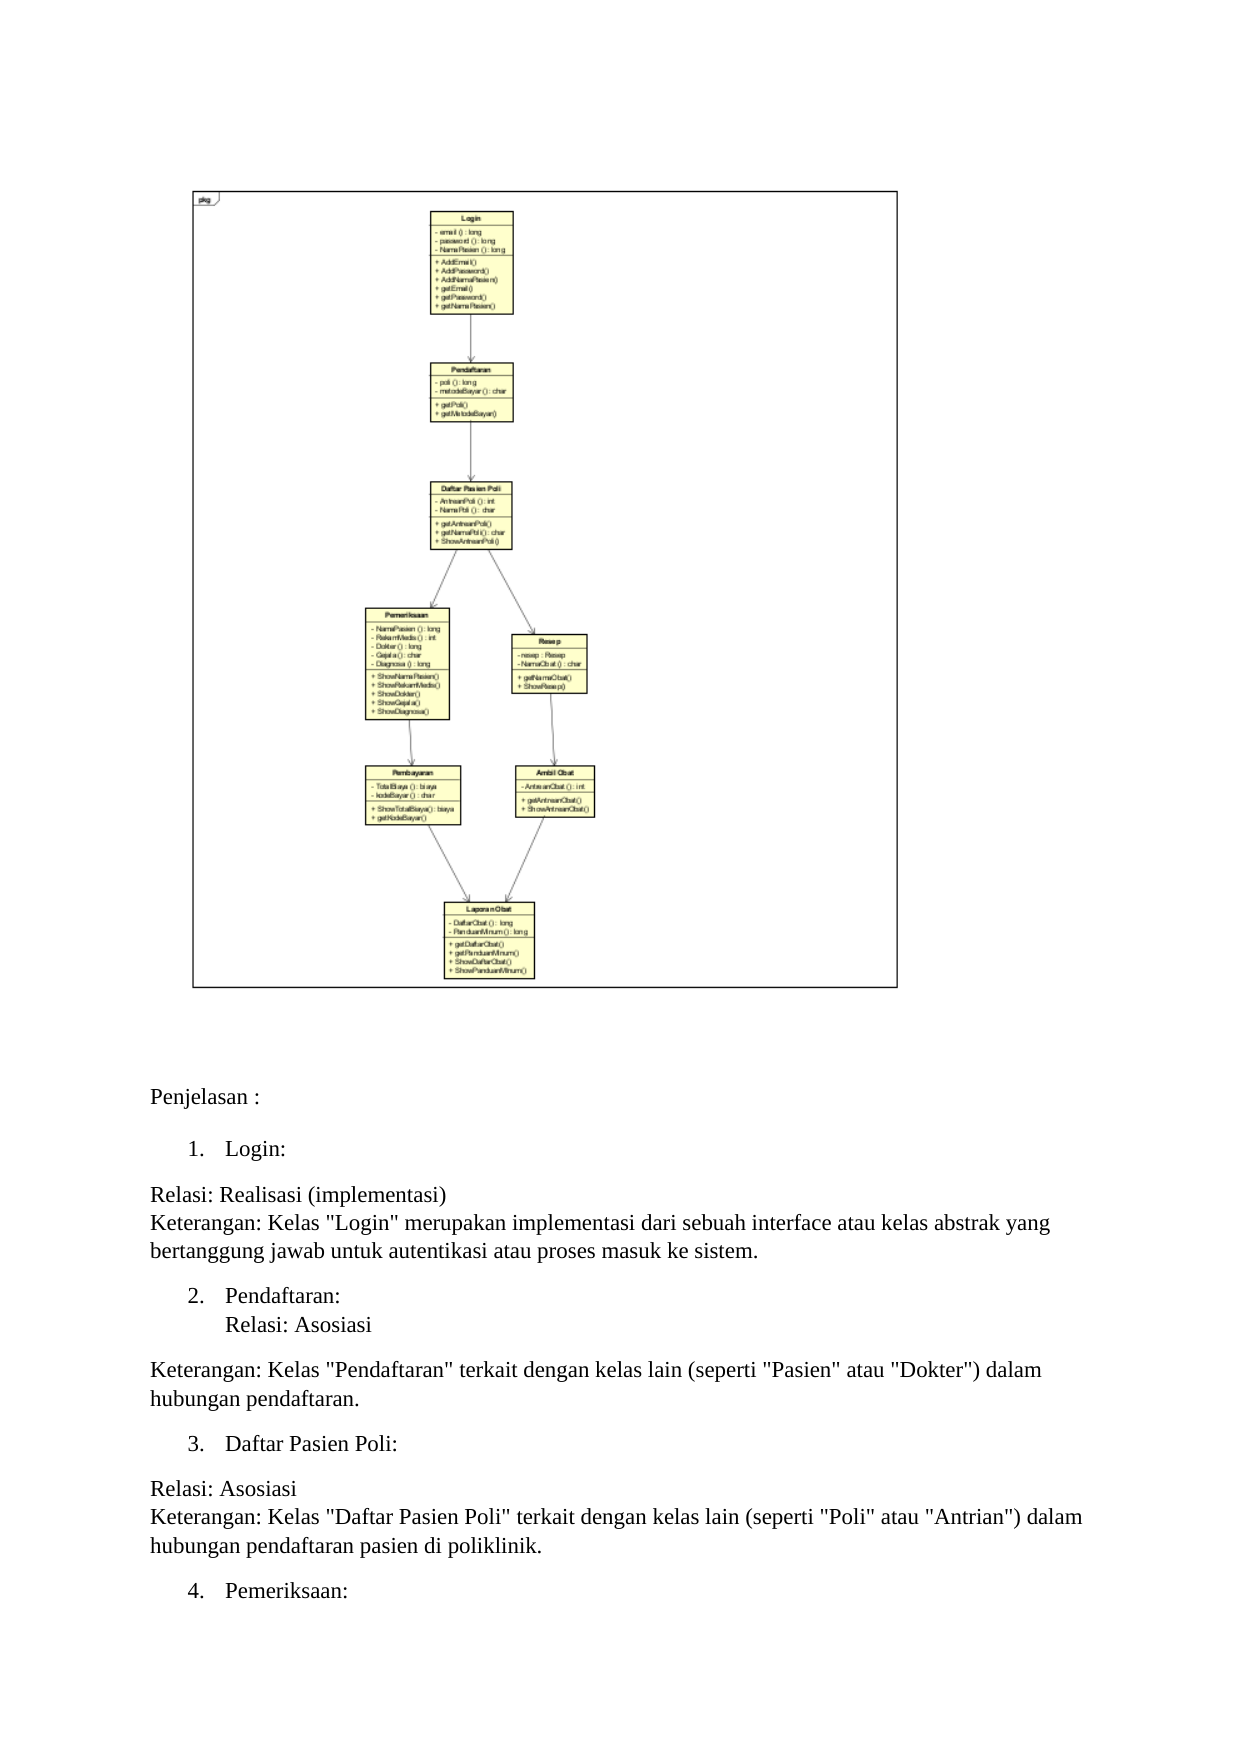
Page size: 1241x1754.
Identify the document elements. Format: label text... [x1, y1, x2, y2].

list Pendaftaran: Relasi: Asosiasi [187, 1283, 1090, 1337]
text Relasi: Realisasi (implementasi) Keterangan: Kelas "Login" merupakan implementasi dari sebuah interface atau kelas abstrak yang bertanggung jawab untuk autentikasi atau proses masuk ke sistem. [150, 1181, 1090, 1264]
list Login: [187, 1136, 1090, 1162]
picture [150, 176, 1018, 1057]
text Keterangan: Kelas "Pendaftaran" terkait dengan kelas lain (seperti "Pasien" atau "Dokter") dalam hubungan pendaftaran. [150, 1356, 1090, 1411]
list Daftar Pasien Poli: [187, 1430, 1090, 1456]
text Penjelasan : [150, 1083, 1090, 1109]
text Relasi: Asosiasi Keterangan: Kelas "Daftar Pasien Poli" terkait dengan kelas lain (seperti "Poli" atau "Antrian") dalam hubungan pendaftaran pasien di poliklinik. [150, 1475, 1090, 1558]
list Pemeriksaan: [187, 1577, 1090, 1603]
